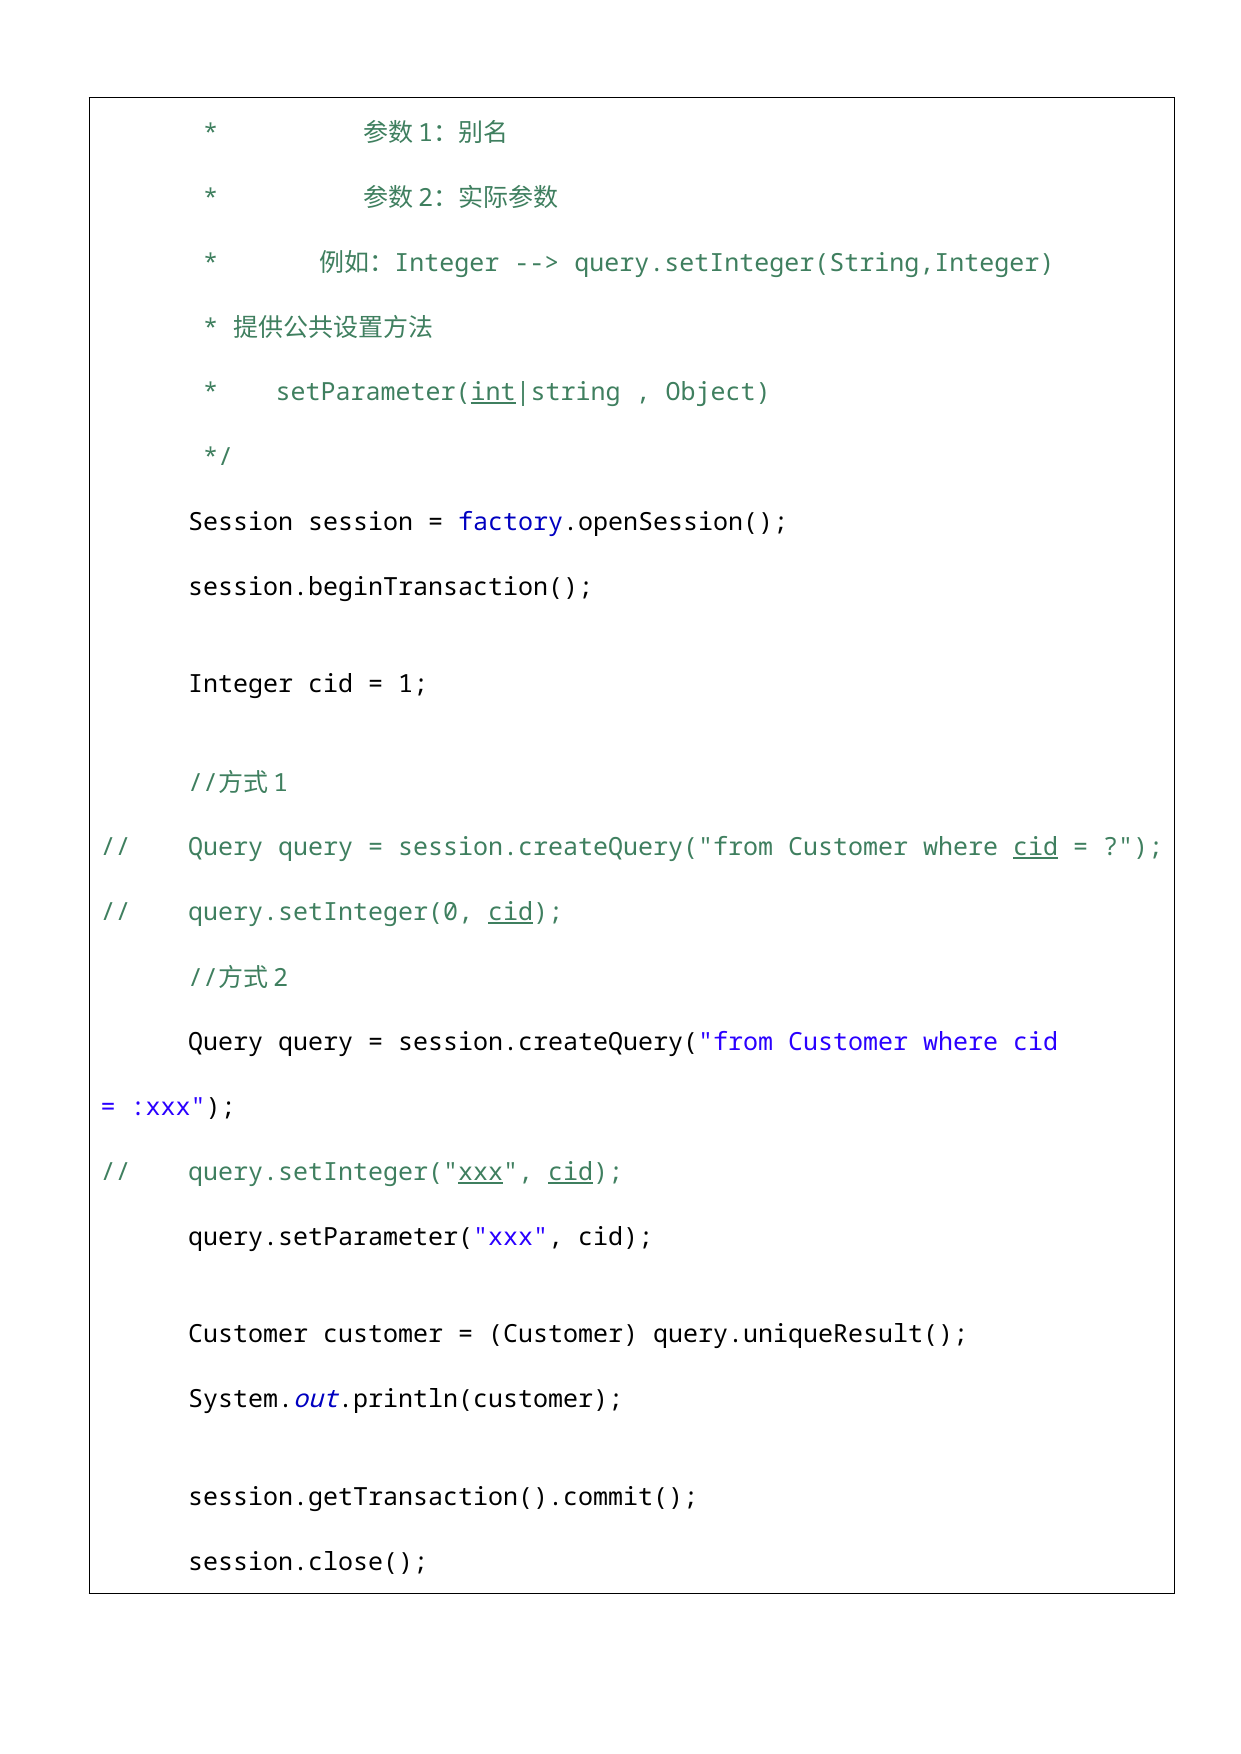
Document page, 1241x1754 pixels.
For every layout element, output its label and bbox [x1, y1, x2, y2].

table_header [90, 98, 1174, 1593]
